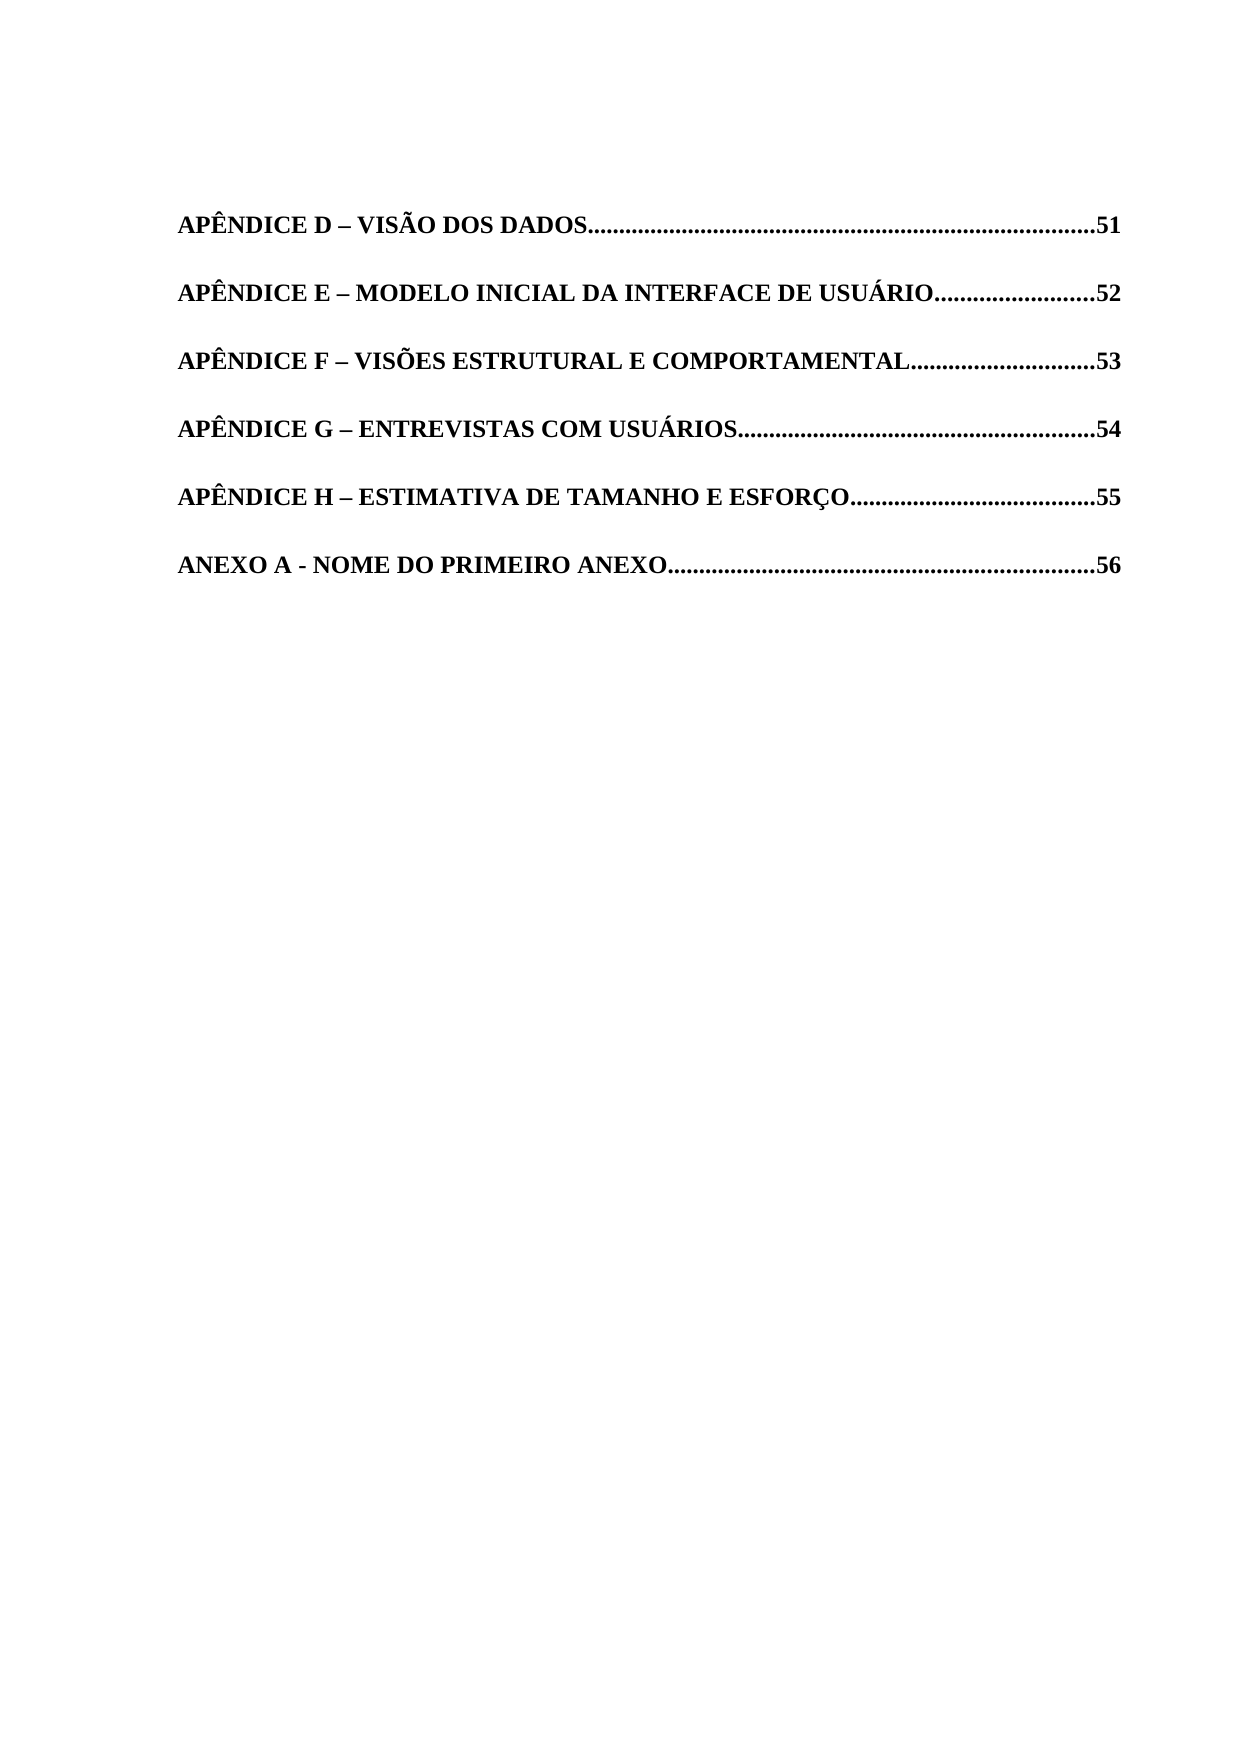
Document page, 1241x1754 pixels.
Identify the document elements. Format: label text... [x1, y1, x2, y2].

text ANEXO A - NOME DO PRIMEIRO ANEXO 56 [177, 551, 1122, 579]
text APÊNDICE D – VISÃO DOS DADOS 51 [177, 210, 1122, 239]
text APÊNDICE H – ESTIMATIVA DE TAMANHO E ESFORÇO 55 [177, 482, 1122, 511]
text APÊNDICE G – ENTREVISTAS COM USUÁRIOS 54 [177, 414, 1122, 443]
text APÊNDICE F – VISÕES ESTRUTURAL E COMPORTAMENTAL 53 [177, 346, 1122, 375]
text APÊNDICE E – MODELO INICIAL DA INTERFACE DE USUÁRIO 52 [177, 278, 1122, 307]
